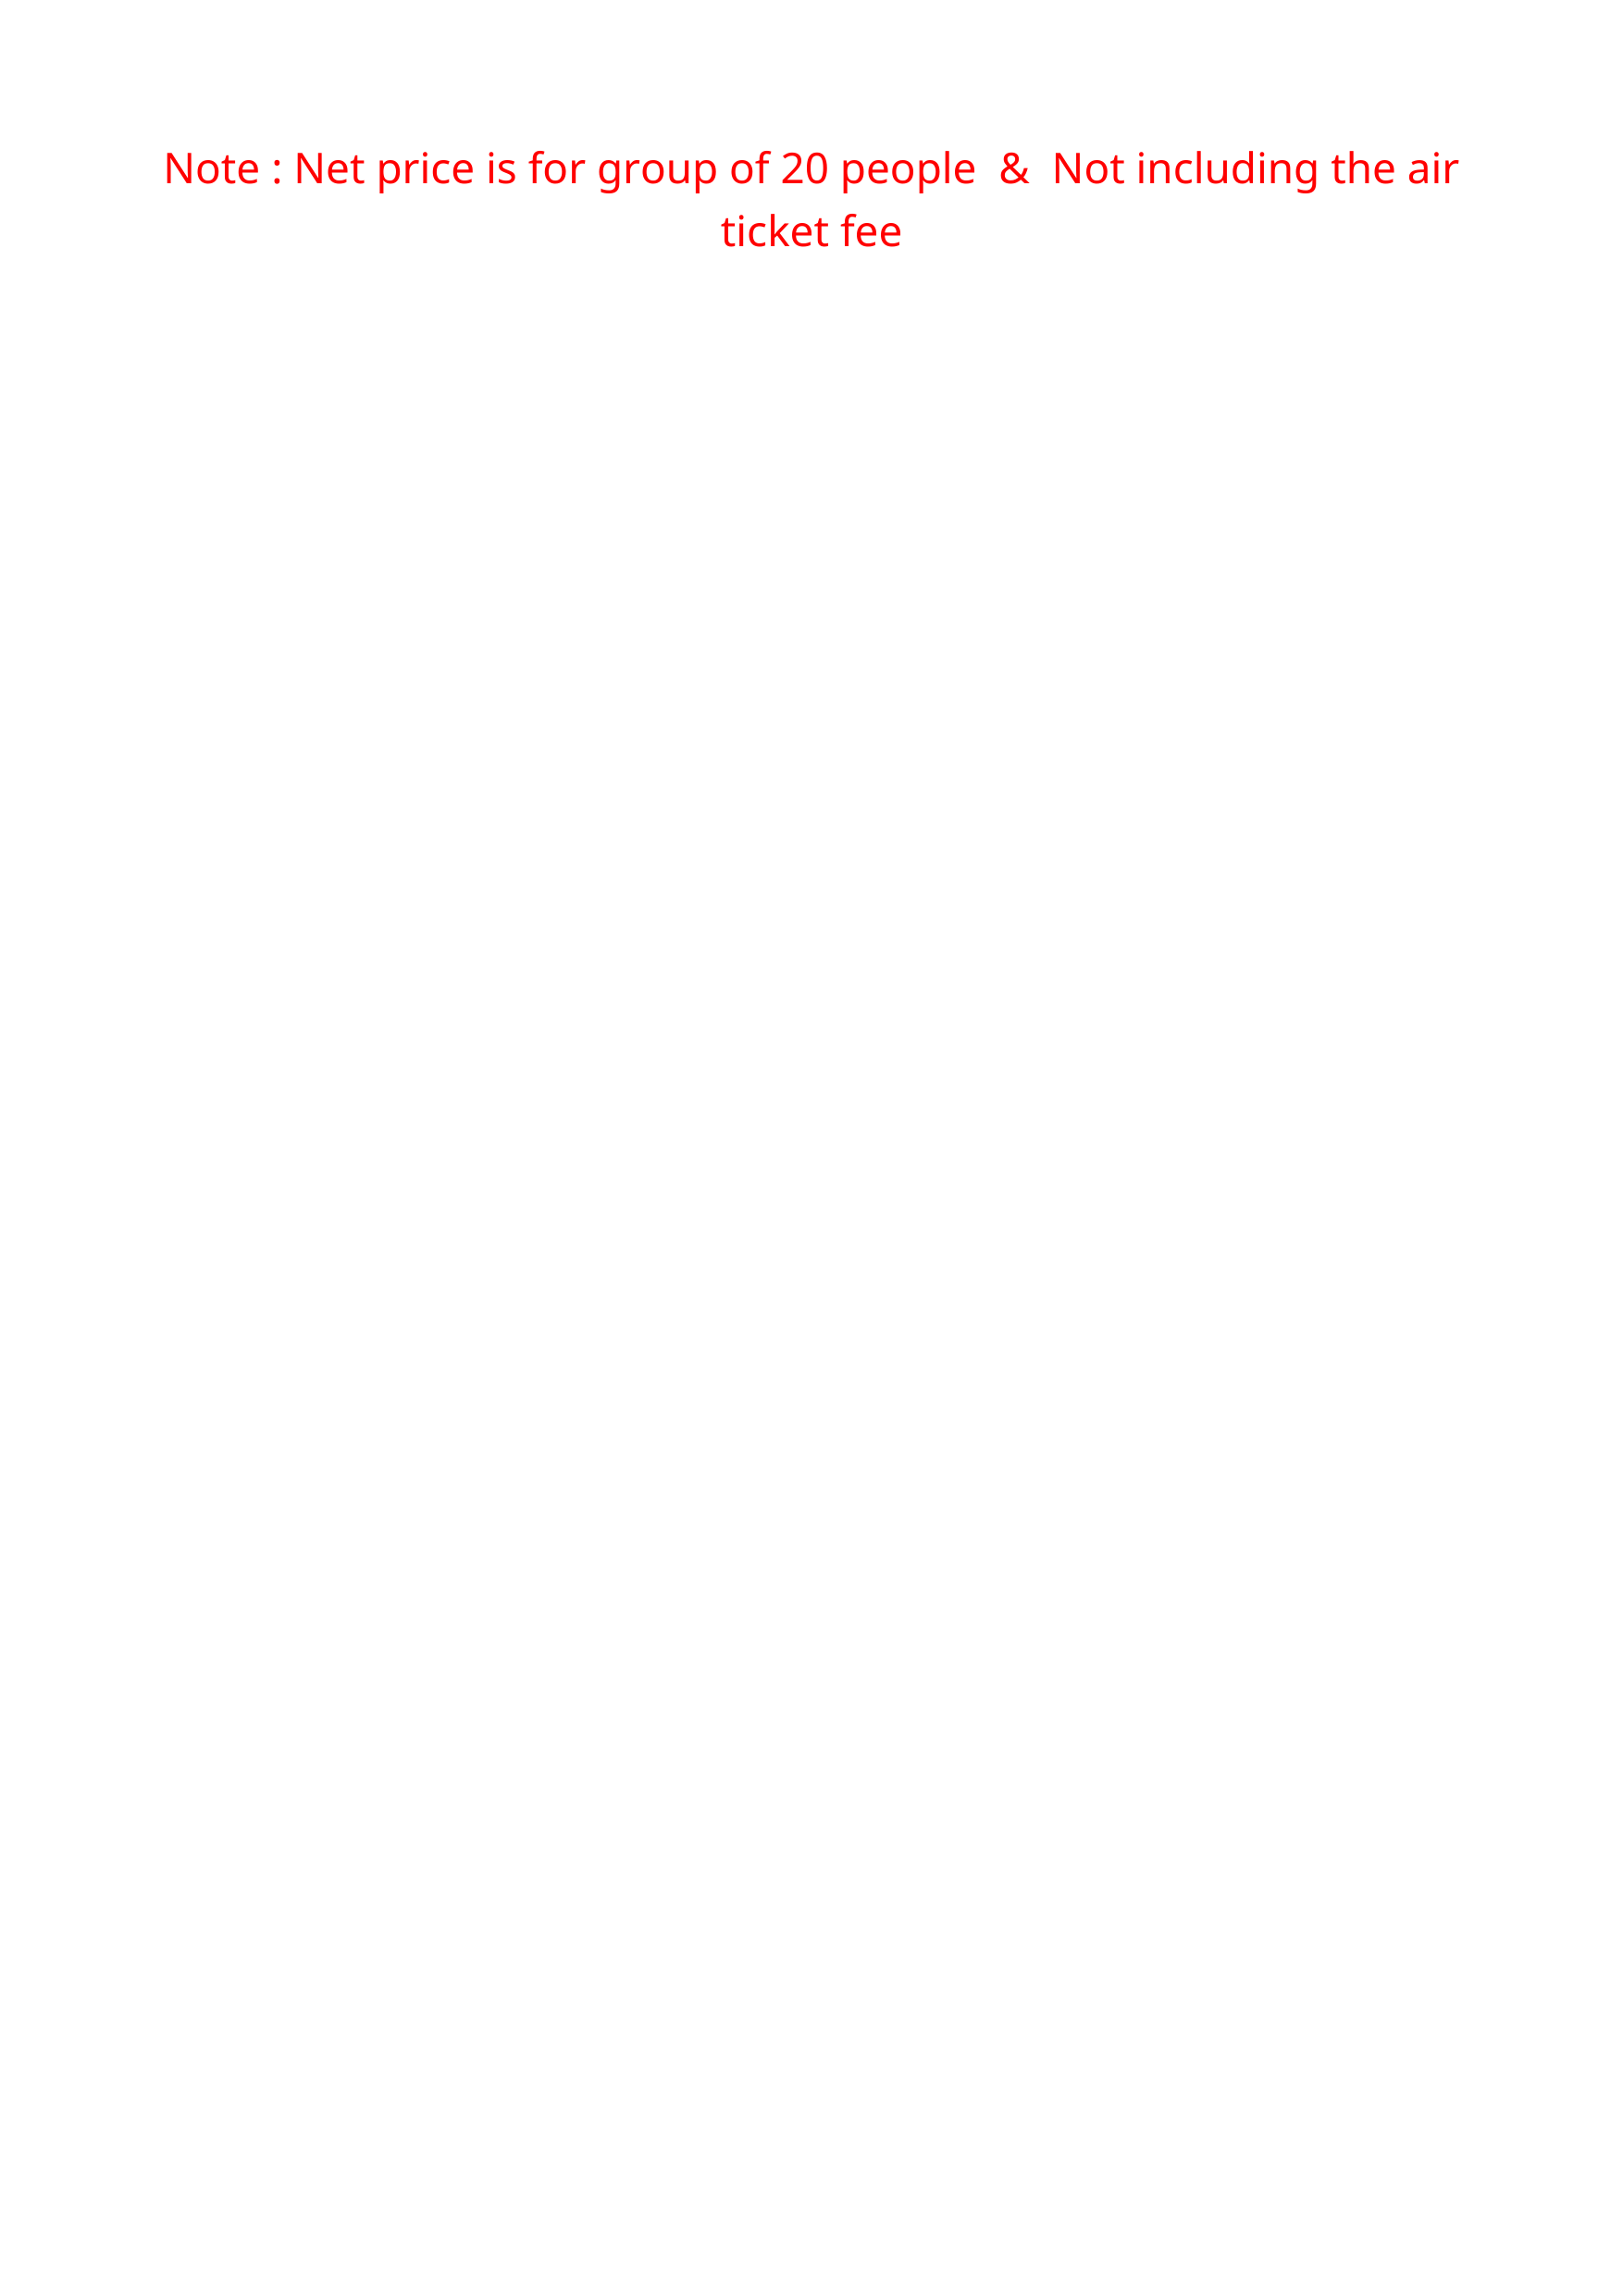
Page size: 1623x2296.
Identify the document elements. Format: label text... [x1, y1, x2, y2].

text Note : Net price is for group of 20 people & Not including the air ticket fee [139, 139, 1484, 259]
